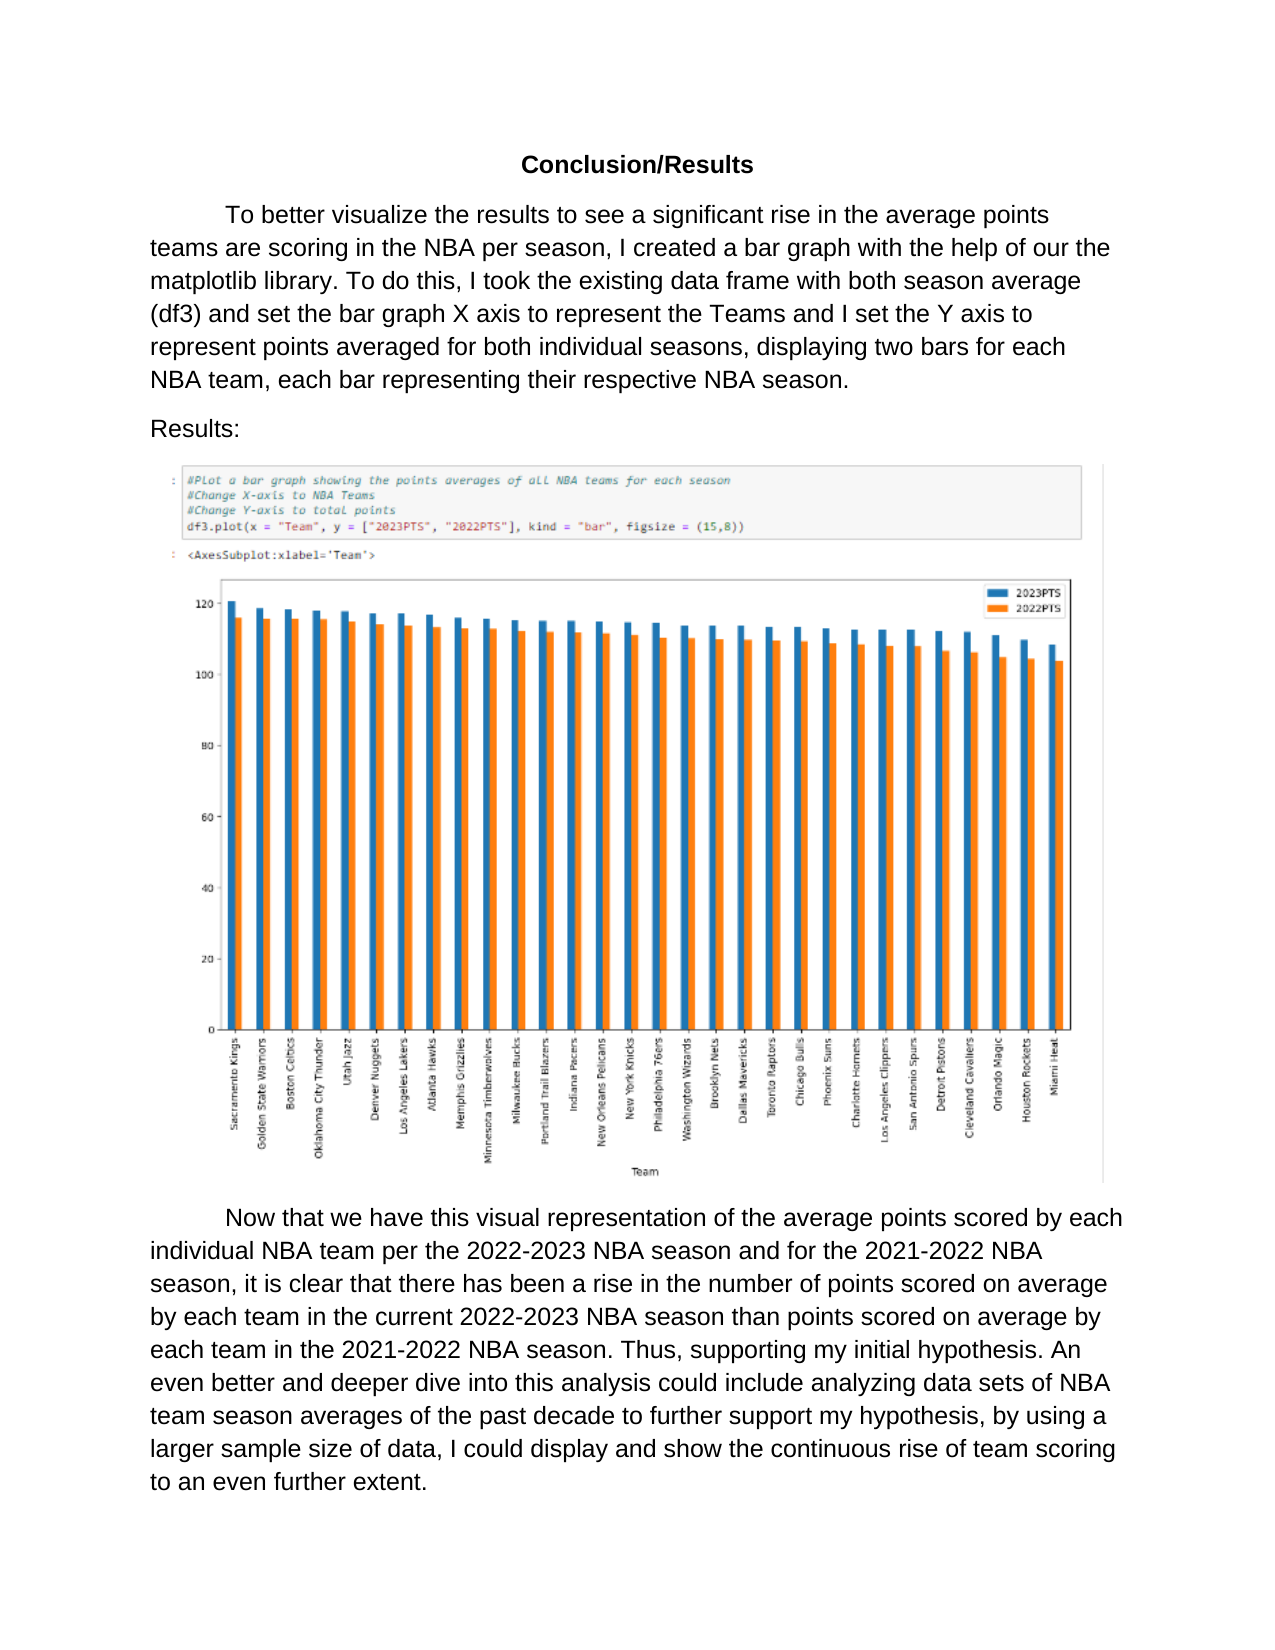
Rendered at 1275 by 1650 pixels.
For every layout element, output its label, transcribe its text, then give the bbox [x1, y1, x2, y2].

text To better visualize the results to see a significant rise in the average points teams are scoring in the NBA per season, I created a bar graph with the help of our the matplotlib library. To do this, I took the existing data frame with both season average (df3) and set the bar graph X axis to represent the Teams and I set the Y axis to represent points averaged for both individual seasons, displaying two bars for each NBA team, each bar representing their respective NBA season. [150, 200, 1125, 393]
text Conclusion/Results [150, 150, 1125, 179]
text Results: [150, 414, 1125, 443]
picture [171, 464, 1104, 1183]
text Now that we have this visual representation of the average points scored by each individual NBA team per the 2022-2023 NBA season and for the 2021-2022 NBA season, it is clear that there has been a rise in the number of points scored on average by each team in the current 2022-2023 NBA season than points scored on average by each team in the 2021-2022 NBA season. Thus, supporting my initial hypothesis. An even better and deeper dive into this analysis could include analyzing data sets of NBA team season averages of the past decade to further support my hypothesis, by using a larger sample size of data, I could display and show the continuous rise of team scoring to an even further extent. [150, 1203, 1125, 1496]
